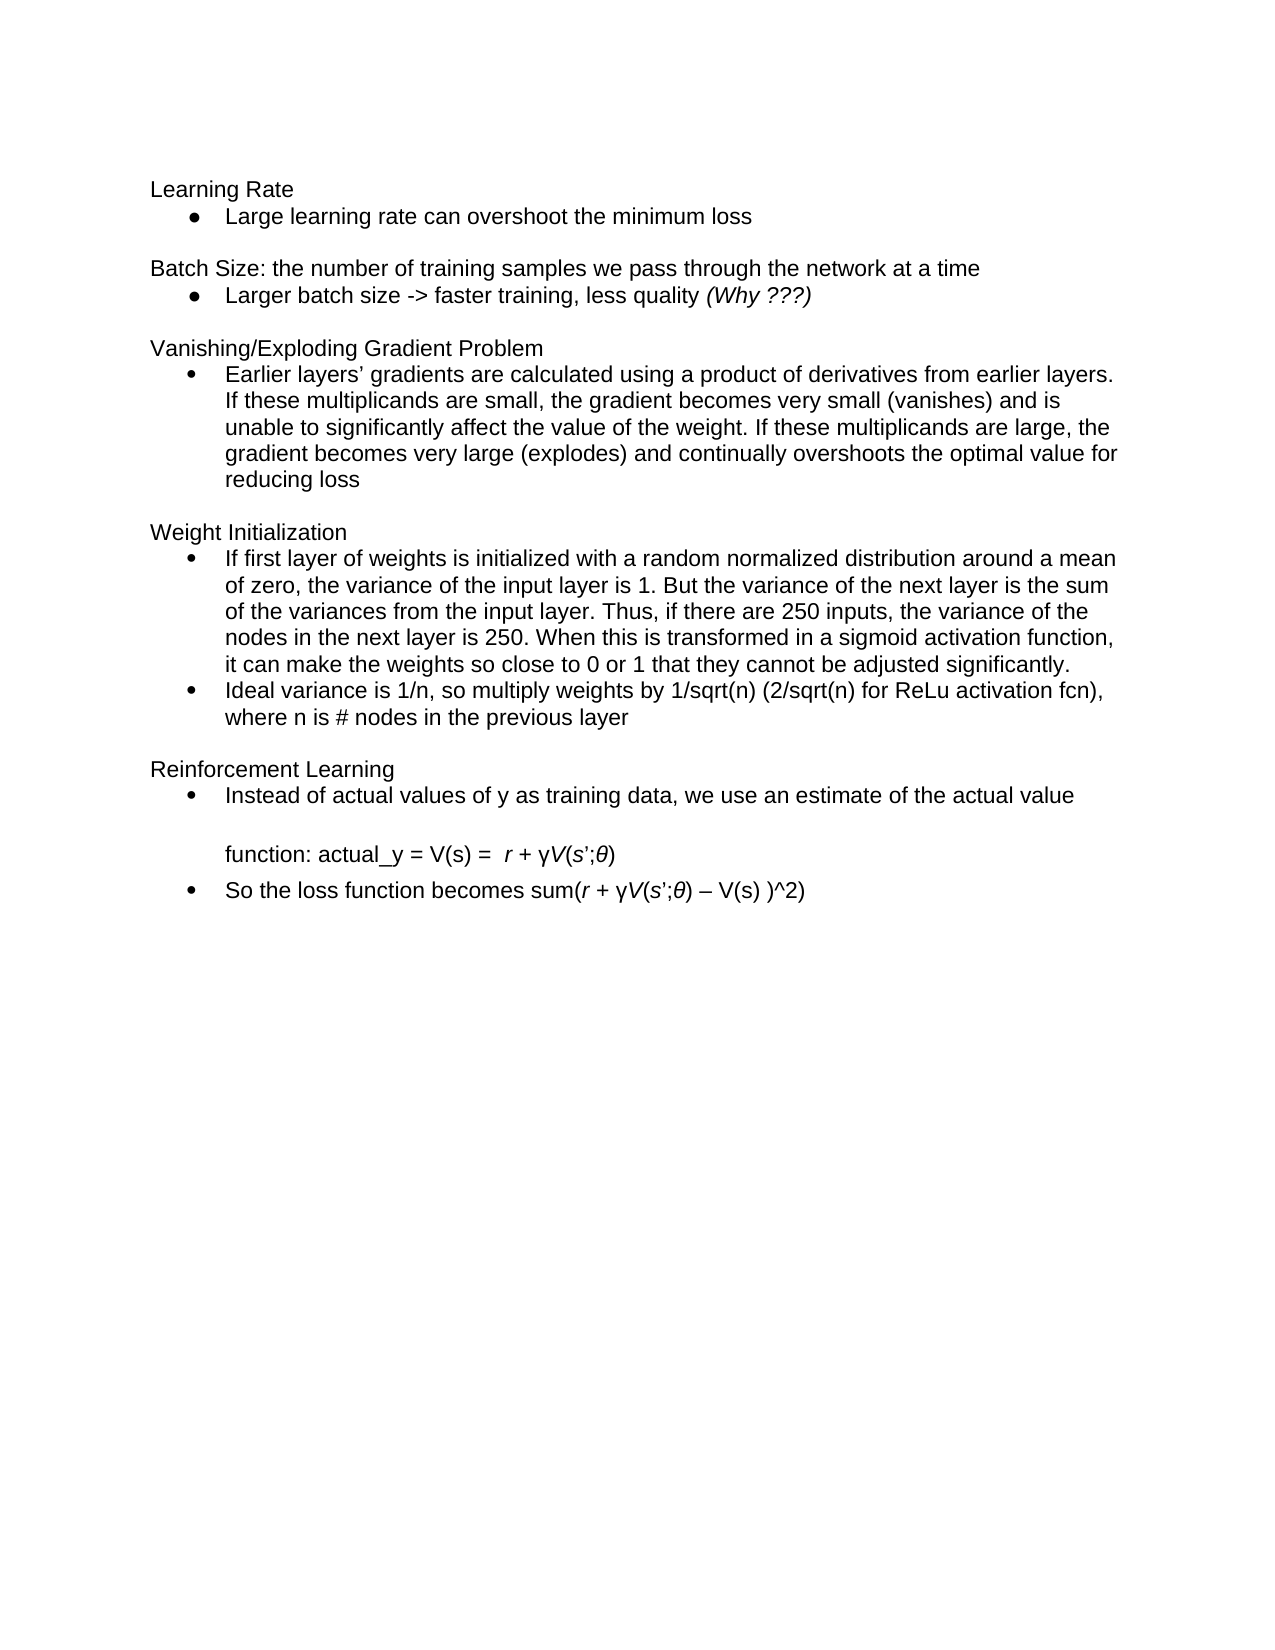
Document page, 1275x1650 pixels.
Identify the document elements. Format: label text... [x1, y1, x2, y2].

list Ideal variance is 1/n, so multiply weights by 1/sqrt(n) (2/sqrt(n) for ReLu activation fcn), where n is # nodes in the previous layer [187, 677, 1125, 730]
text Vanishing/Exploding Gradient Problem [150, 334, 1125, 361]
list So the loss function becomes sum(r + γV(s’;θ) – V(s) )^2) [187, 877, 1125, 903]
list Larger batch size -> faster training, less quality (Why ???) [187, 282, 1125, 308]
text Weight Initialization [150, 519, 1125, 545]
text Reinforcement Learning [150, 756, 1125, 782]
text Learning Rate [150, 176, 1125, 203]
list Large learning rate can overshoot the minimum loss [187, 203, 1125, 229]
text Batch Size: the number of training samples we pass through the network at a time [150, 255, 1125, 282]
list Earlier layers’ gradients are calculated using a product of derivatives from earlier layers. If these multiplicands are small, the gradient becomes very small (vanishes) and is unable to significantly affect the value of the weight. If these multiplicands are large, the gradient becomes very large (explodes) and continually overshoots the optimal value for reducing loss [187, 361, 1125, 493]
list If first layer of weights is initialized with a random normalized distribution around a mean of zero, the variance of the input layer is 1. But the variance of the next layer is the sum of the variances from the input layer. Thus, if there are 250 inputs, the variance of the nodes in the next layer is 250. When this is transformed in a sigmoid activation function, it can make the weights so close to 0 or 1 that they cannot be adjusted significantly. [187, 545, 1125, 677]
list Instead of actual values of y as training data, we use an estimate of the actual value function: actual_y = V(s) = r + γV(s’;θ) [187, 782, 1125, 877]
